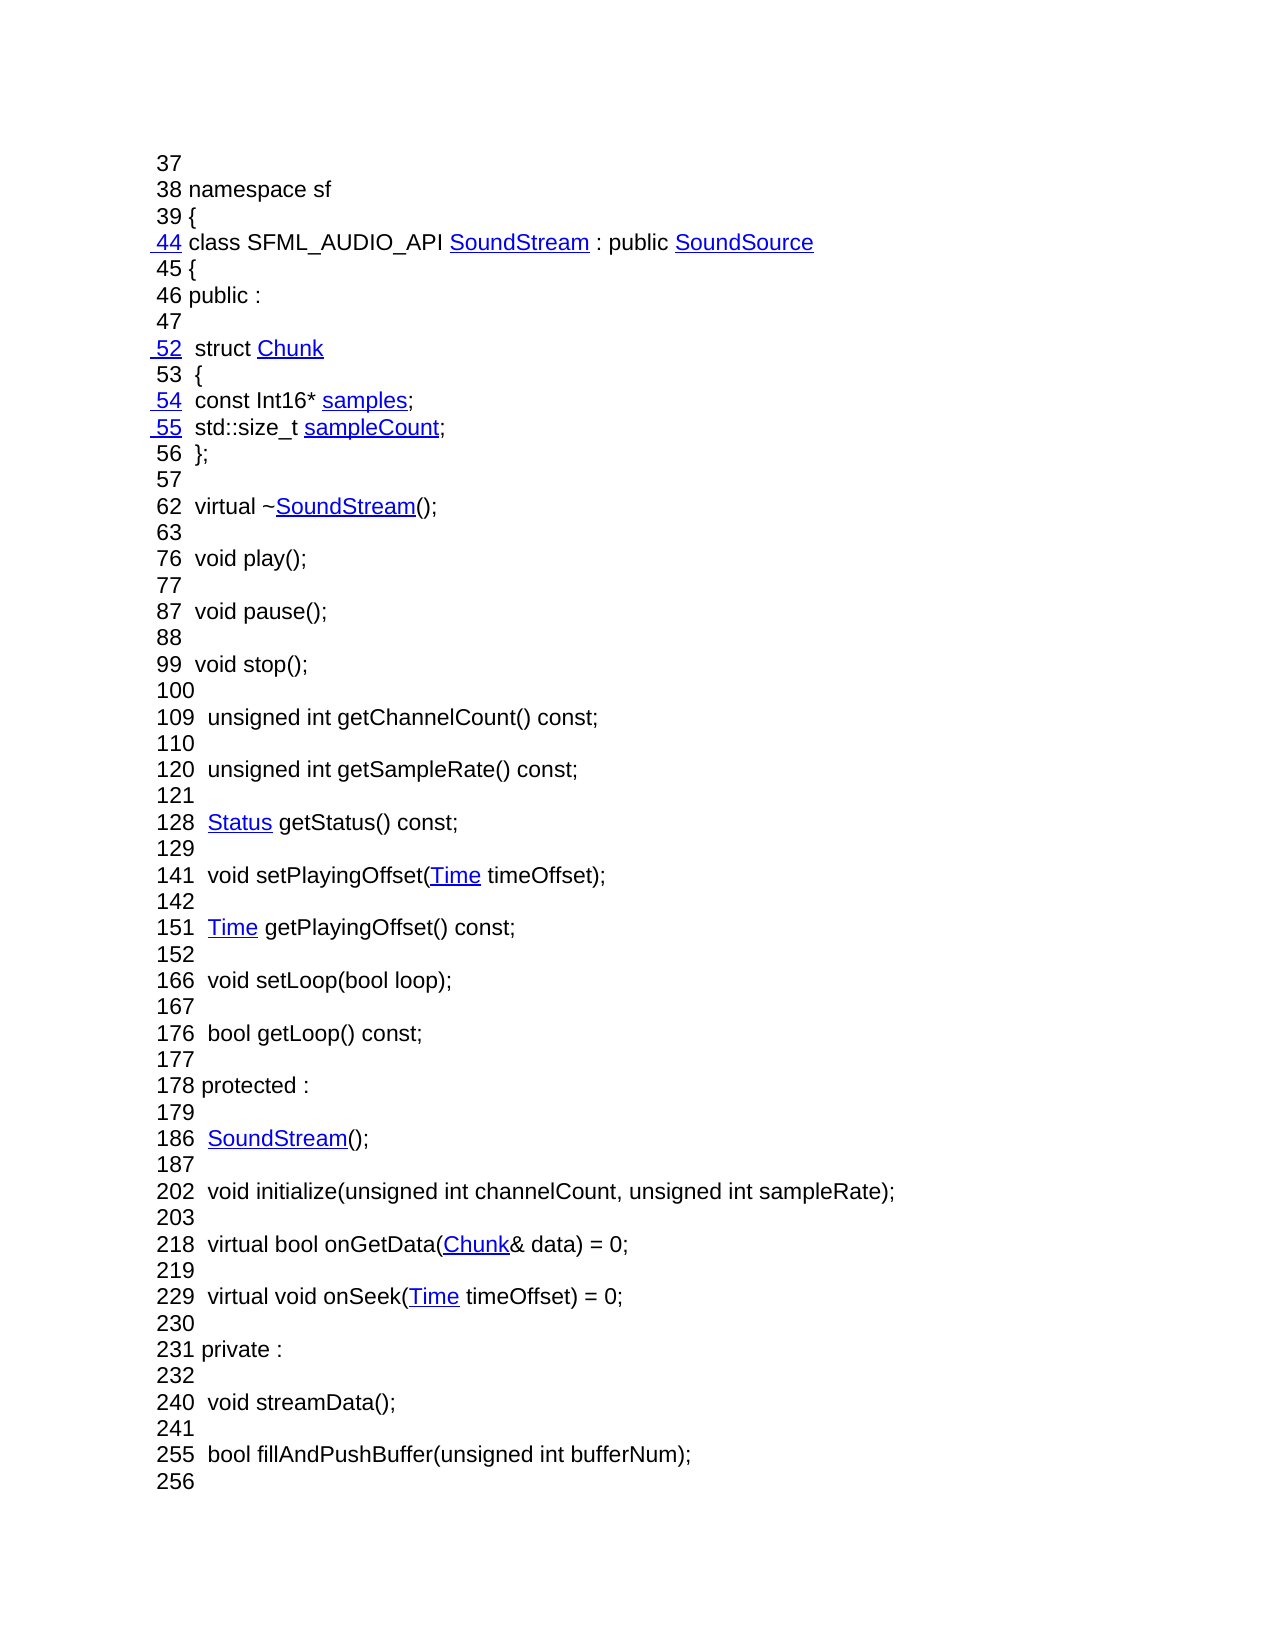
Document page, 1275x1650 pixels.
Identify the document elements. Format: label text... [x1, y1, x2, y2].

text 152 [150, 941, 1125, 967]
text 76 void play(); [150, 545, 1125, 572]
text 128 Status getStatus() const; [150, 809, 1125, 835]
text 77 [150, 572, 1125, 598]
text 178 protected : [150, 1072, 1125, 1099]
text 176 bool getLoop() const; [150, 1020, 1125, 1046]
text 109 unsigned int getChannelCount() const; [150, 703, 1125, 730]
text 44 class SFML_AUDIO_API SoundStream : public SoundSource [150, 229, 1125, 255]
text 186 SoundStream(); [150, 1125, 1125, 1151]
text 38 namespace sf [150, 176, 1125, 203]
text 52 struct Chunk [150, 334, 1125, 361]
text 100 [150, 677, 1125, 703]
text 120 unsigned int getSampleRate() const; [150, 756, 1125, 782]
text 37 [150, 150, 1125, 176]
text 179 [150, 1099, 1125, 1125]
text 219 [150, 1257, 1125, 1283]
text 187 [150, 1151, 1125, 1178]
text 54 const Int16* samples; [150, 387, 1125, 413]
text 47 [150, 308, 1125, 334]
text 46 public : [150, 282, 1125, 308]
text 39 { [150, 203, 1125, 229]
text 62 virtual ~SoundStream(); [150, 493, 1125, 519]
text 63 [150, 519, 1125, 545]
text 203 [150, 1204, 1125, 1231]
text 177 [150, 1046, 1125, 1072]
text 167 [150, 993, 1125, 1020]
text 151 Time getPlayingOffset() const; [150, 914, 1125, 941]
text 110 [150, 730, 1125, 756]
text 232 [150, 1362, 1125, 1389]
text 255 bool fillAndPushBuffer(unsigned int bufferNum); [150, 1441, 1125, 1468]
text 55 std::size_t sampleCount; [150, 413, 1125, 440]
text 99 void stop(); [150, 651, 1125, 677]
text 166 void setLoop(bool loop); [150, 967, 1125, 993]
text 53 { [150, 361, 1125, 387]
text 229 virtual void onSeek(Time timeOffset) = 0; [150, 1283, 1125, 1309]
text 88 [150, 624, 1125, 651]
text 87 void pause(); [150, 598, 1125, 624]
text 202 void initialize(unsigned int channelCount, unsigned int sampleRate); [150, 1178, 1125, 1204]
text 218 virtual bool onGetData(Chunk& data) = 0; [150, 1231, 1125, 1257]
text 142 [150, 888, 1125, 914]
text 141 void setPlayingOffset(Time timeOffset); [150, 862, 1125, 888]
text 45 { [150, 255, 1125, 282]
text 56 }; [150, 440, 1125, 466]
text 129 [150, 835, 1125, 862]
text 57 [150, 466, 1125, 493]
text 241 [150, 1415, 1125, 1441]
text 230 [150, 1309, 1125, 1336]
text 121 [150, 782, 1125, 809]
text 231 private : [150, 1336, 1125, 1362]
text 240 void streamData(); [150, 1389, 1125, 1415]
text 256 [150, 1468, 1125, 1494]
